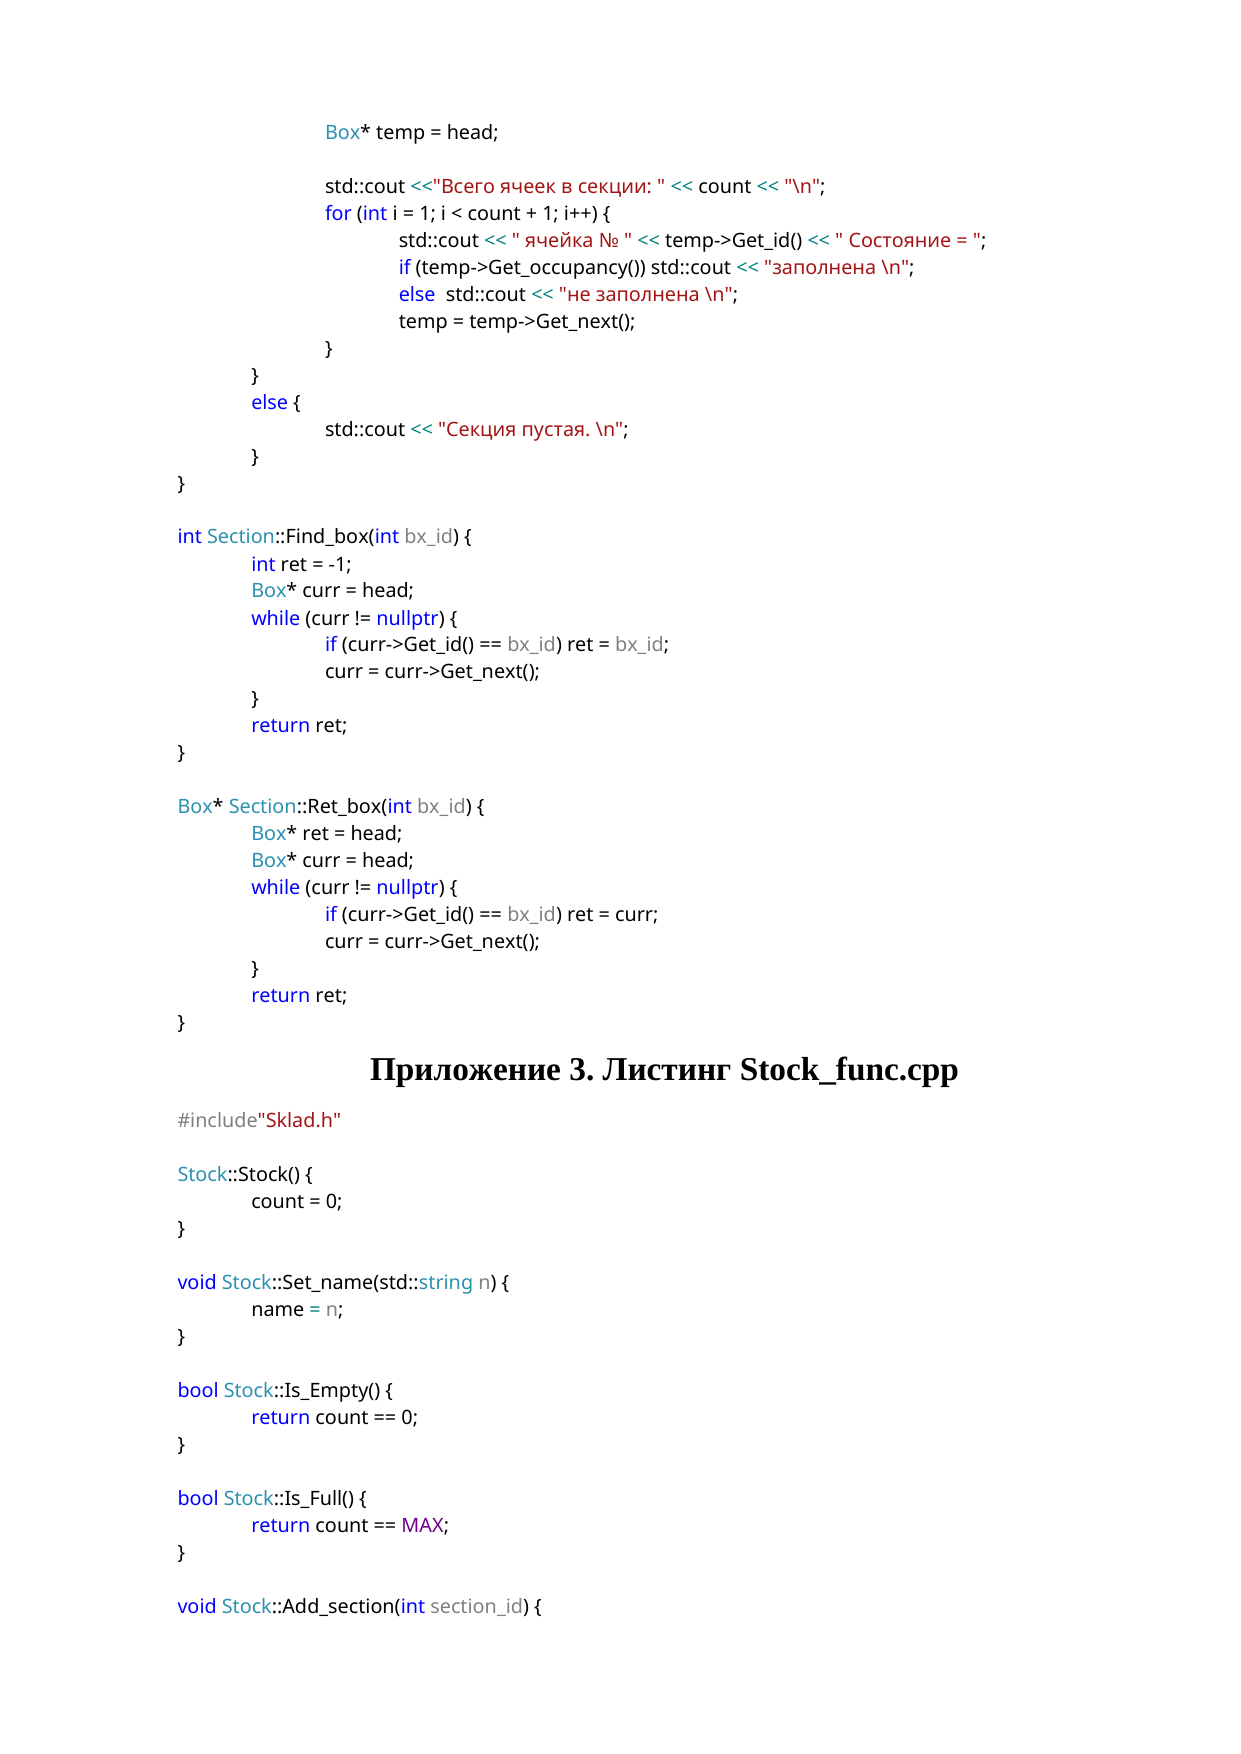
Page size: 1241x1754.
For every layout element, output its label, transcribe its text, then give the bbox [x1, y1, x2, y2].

text } [177, 954, 1152, 981]
text temp = temp->Get_next(); [177, 307, 1152, 334]
text if (curr->Get_id() == bx_id) ret = bx_id; [177, 631, 1152, 658]
text void Stock::Set_name(std::string n) { [177, 1268, 1152, 1295]
text } [177, 469, 1152, 496]
text void Stock::Add_section(int section_id) { [177, 1592, 1152, 1619]
text for (int i = 1; i < count + 1; i++) { [177, 199, 1152, 226]
text return count == 0; [177, 1403, 1152, 1430]
text Box* Section::Ret_box(int bx_id) { [177, 793, 1152, 819]
text std::cout << "Секция пустая. \n"; [177, 415, 1152, 442]
text Box* temp = head; [177, 118, 1152, 145]
text curr = curr->Get_next(); [177, 927, 1152, 954]
text } [177, 739, 1152, 766]
text bool Stock::Is_Full() { [177, 1484, 1152, 1511]
text int Section::Find_box(int bx_id) { [177, 523, 1152, 550]
text } [177, 1538, 1152, 1565]
text else { [177, 388, 1152, 415]
text else std::cout << "не заполнена \n"; [177, 280, 1152, 307]
text count = 0; [177, 1187, 1152, 1214]
text if (temp->Get_occupancy()) std::cout << "заполнена \n"; [177, 253, 1152, 280]
text std::cout << " ячейка № " << temp->Get_id() << " Состояние = "; [177, 226, 1152, 253]
text } [177, 442, 1152, 469]
text return count == MAX; [177, 1511, 1152, 1538]
text int ret = -1; [177, 550, 1152, 577]
text #include"Sklad.h" [177, 1106, 1152, 1133]
text while (curr != nullptr) { [177, 873, 1152, 901]
text return ret; [177, 712, 1152, 739]
text Box* ret = head; [177, 819, 1152, 847]
text name = n; [177, 1295, 1152, 1322]
text std::cout <<"Всего ячеек в секции: " << count << "\n"; [177, 172, 1152, 199]
text bool Stock::Is_Empty() { [177, 1376, 1152, 1403]
text Stock::Stock() { [177, 1160, 1152, 1187]
text } [177, 1322, 1152, 1349]
subtitle Приложение 3. Листинг Stock_func.cpp [177, 1049, 1152, 1087]
text } [177, 685, 1152, 712]
text curr = curr->Get_next(); [177, 658, 1152, 685]
text } [177, 361, 1152, 388]
text } [177, 1214, 1152, 1241]
text return ret; [177, 981, 1152, 1008]
text } [177, 1430, 1152, 1457]
text } [177, 334, 1152, 361]
text Box* curr = head; [177, 847, 1152, 873]
text if (curr->Get_id() == bx_id) ret = curr; [177, 901, 1152, 927]
text } [177, 1008, 1152, 1035]
text Box* curr = head; [177, 577, 1152, 604]
text while (curr != nullptr) { [177, 604, 1152, 631]
